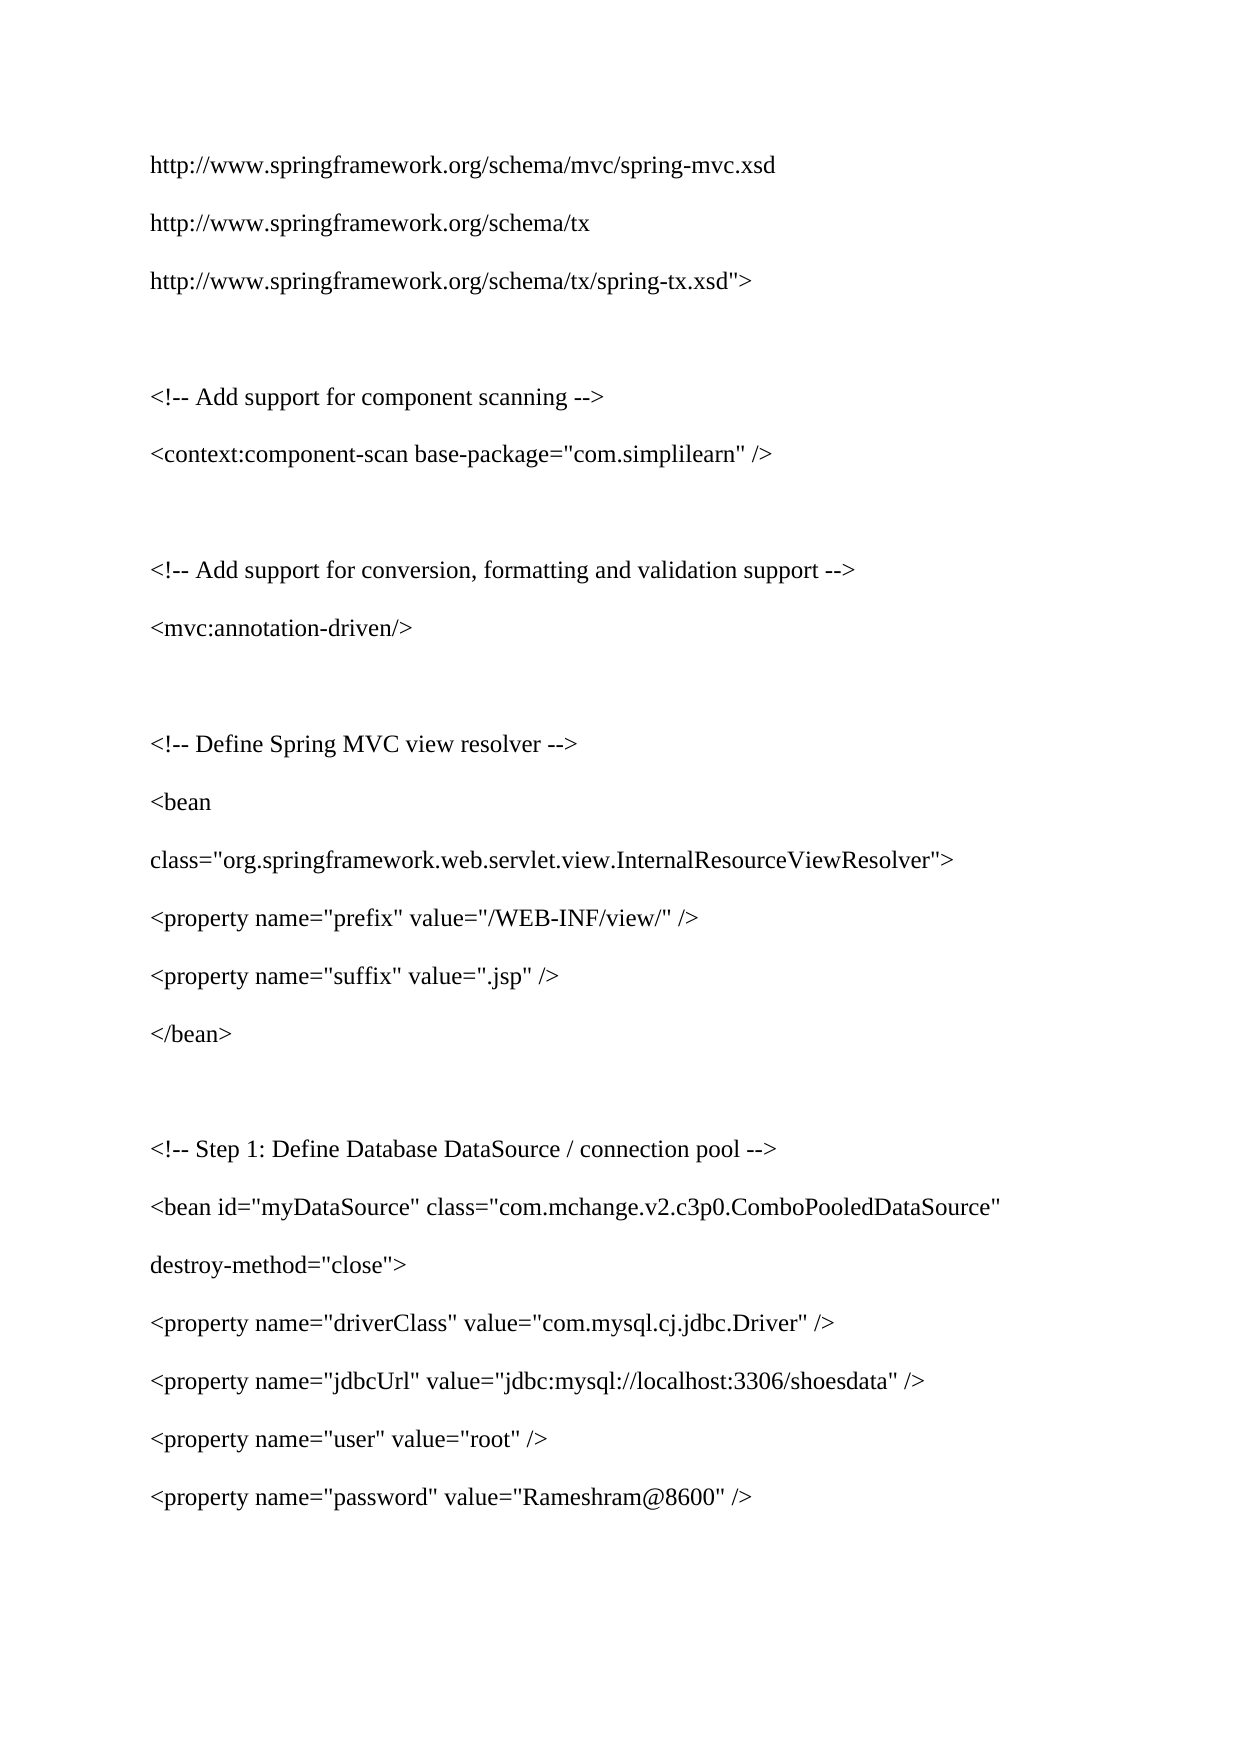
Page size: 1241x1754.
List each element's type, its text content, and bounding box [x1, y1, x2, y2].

subtitle <context:component-scan base-package="com.simplilearn" /> [150, 439, 1090, 468]
subtitle <property name="prefix" value="/WEB-INF/view/" /> [150, 903, 1090, 932]
subtitle <bean id="myDataSource" class="com.mchange.v2.c3p0.ComboPooledDataSource" [150, 1192, 1090, 1221]
subtitle <property name="password" value="Rameshram@8600" /> [150, 1482, 1090, 1511]
subtitle class="org.springframework.web.servlet.view.InternalResourceViewResolver"> [150, 845, 1090, 874]
subtitle http://www.springframework.org/schema/tx [150, 208, 1090, 237]
subtitle <!-- Add support for component scanning --> [150, 382, 1090, 410]
subtitle <property name="driverClass" value="com.mysql.cj.jdbc.Driver" /> [150, 1308, 1090, 1337]
subtitle <bean [150, 787, 1090, 816]
subtitle <!-- Add support for conversion, formatting and validation support --> [150, 555, 1090, 584]
subtitle http://www.springframework.org/schema/mvc/spring-mvc.xsd [150, 150, 1090, 179]
subtitle http://www.springframework.org/schema/tx/spring-tx.xsd"> [150, 266, 1090, 294]
subtitle <property name="user" value="root" /> [150, 1424, 1090, 1453]
subtitle destroy-method="close"> [150, 1250, 1090, 1279]
subtitle <!-- Define Spring MVC view resolver --> [150, 729, 1090, 758]
subtitle <property name="suffix" value=".jsp" /> [150, 961, 1090, 989]
subtitle </bean> [150, 1019, 1090, 1047]
subtitle <property name="jdbcUrl" value="jdbc:mysql://localhost:3306/shoesdata" /> [150, 1366, 1090, 1395]
subtitle <mvc:annotation-driven/> [150, 613, 1090, 642]
subtitle <!-- Step 1: Define Database DataSource / connection pool --> [150, 1134, 1090, 1163]
